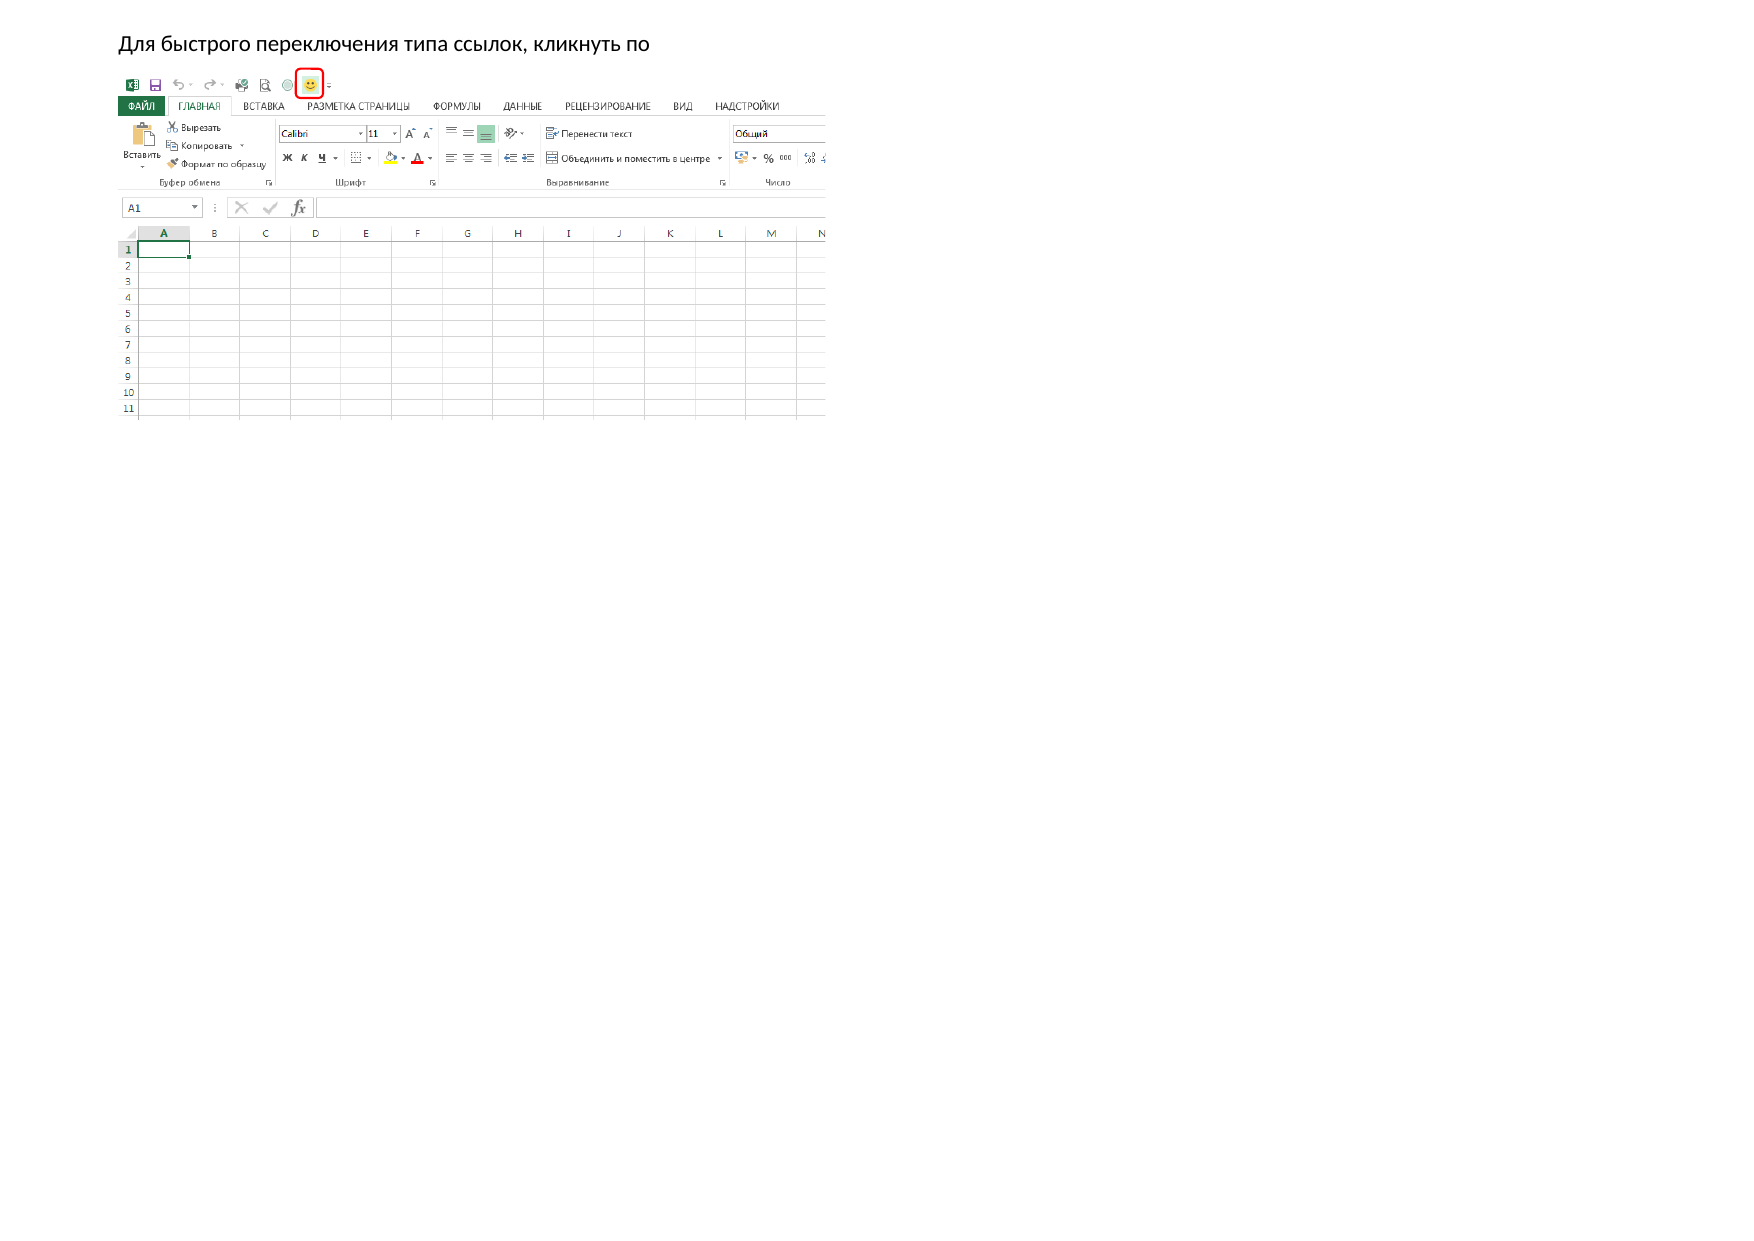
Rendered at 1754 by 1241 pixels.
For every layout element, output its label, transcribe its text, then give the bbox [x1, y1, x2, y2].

text Для быстрого переключения типа ссылок, кликнуть по [118, 29, 1636, 58]
picture [297, 76, 321, 96]
picture [118, 76, 826, 420]
